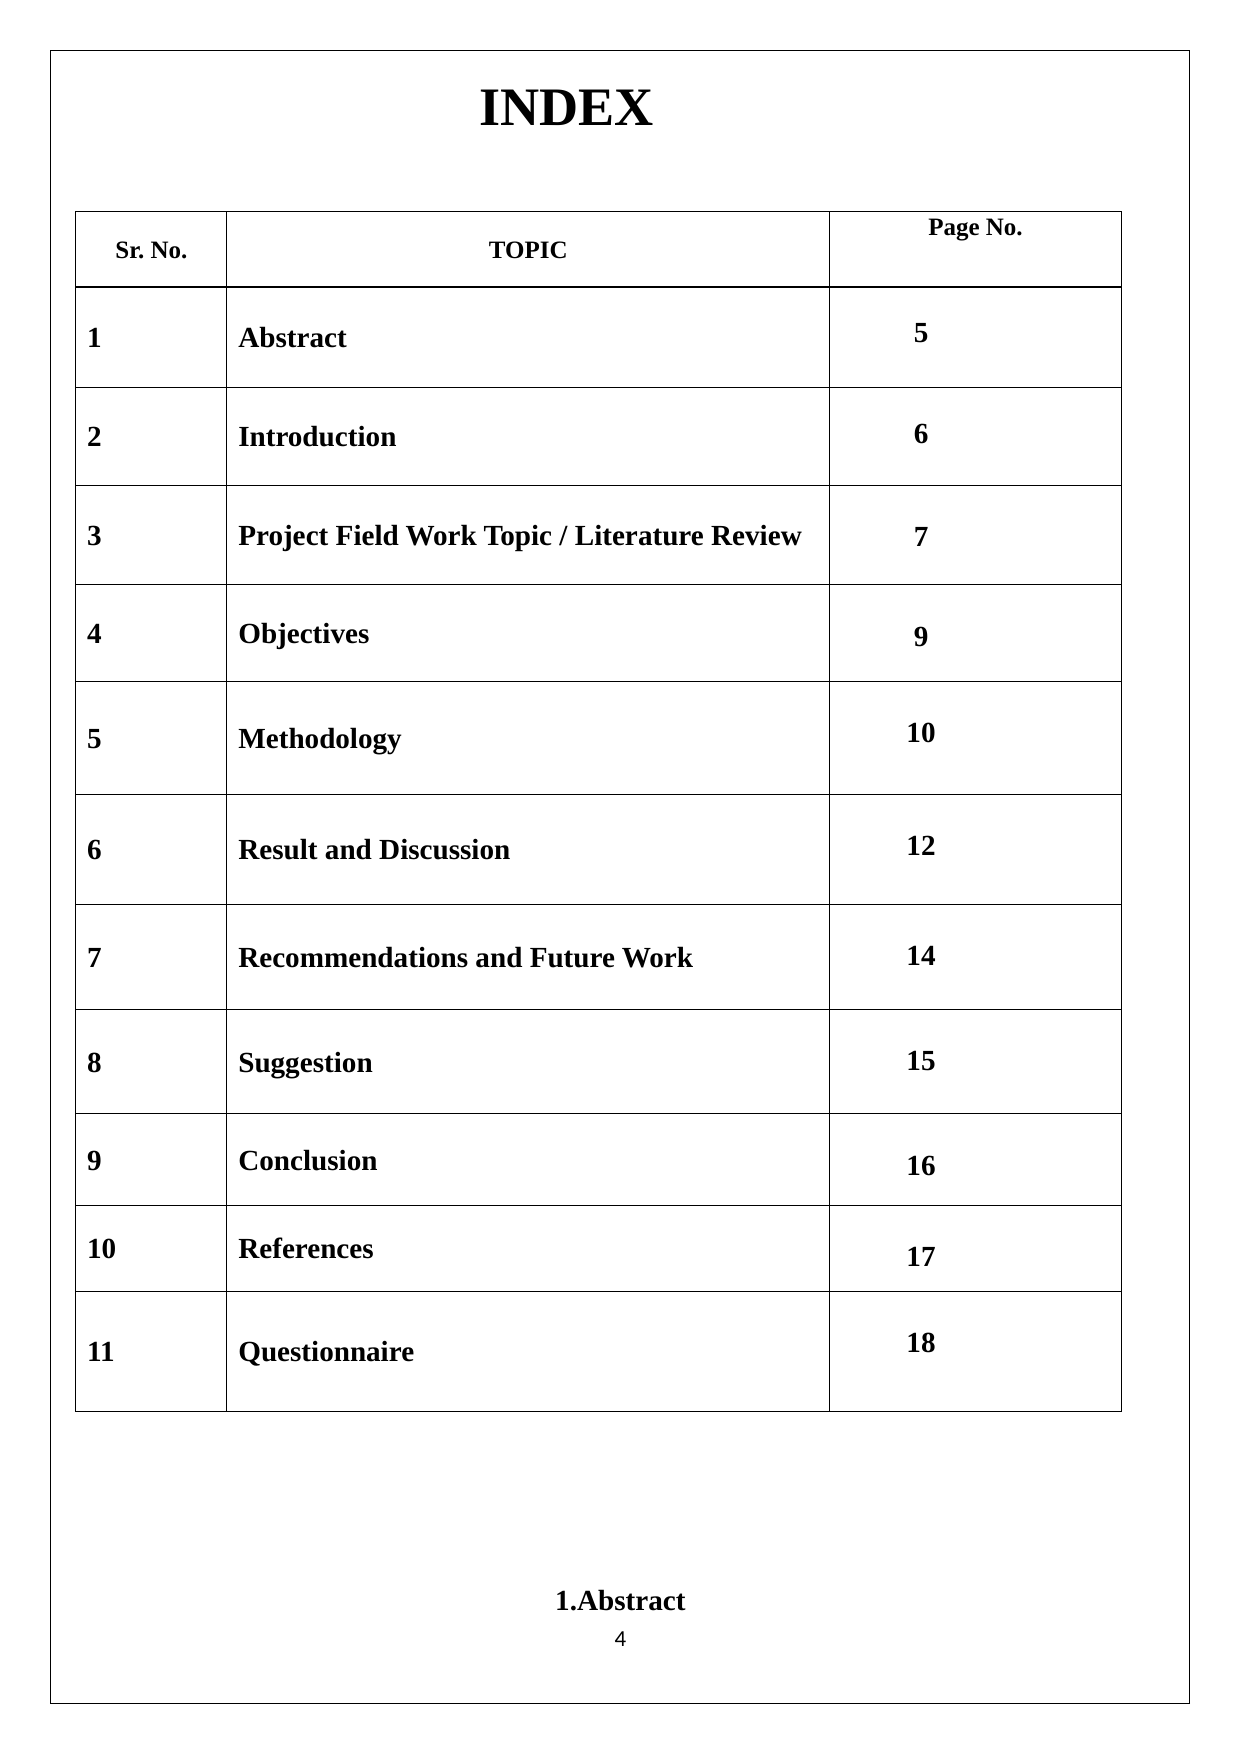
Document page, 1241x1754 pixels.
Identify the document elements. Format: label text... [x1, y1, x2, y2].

table_cell 7 [76, 905, 226, 1009]
table_cell 11 [76, 1292, 226, 1411]
table_header Page No. [830, 212, 1121, 286]
table_cell Result and Discussion [227, 795, 829, 904]
table_cell Project Field Work Topic / Literature Review [227, 486, 829, 584]
table_cell 16 [830, 1114, 1121, 1205]
table_header Sr. No. [76, 212, 226, 286]
table_cell 5 [76, 682, 226, 793]
table_cell 18 [830, 1292, 1121, 1411]
table_cell 6 [76, 795, 226, 904]
table_header TOPIC [227, 212, 829, 286]
table_cell 10 [76, 1206, 226, 1291]
table_cell 14 [830, 905, 1121, 1009]
table_cell 6 [830, 388, 1121, 485]
table_cell References [227, 1206, 829, 1291]
table_cell 2 [76, 388, 226, 485]
table_cell 8 [76, 1010, 226, 1113]
table_cell Recommendations and Future Work [227, 905, 829, 1009]
table_cell 1 [76, 288, 226, 387]
text 1.Abstract [75, 1583, 1165, 1617]
table_cell 15 [830, 1010, 1121, 1113]
table_cell 4 [76, 585, 226, 681]
table_cell Objectives [227, 585, 829, 681]
text INDEX [75, 75, 1165, 137]
table_cell Introduction [227, 388, 829, 485]
table_cell Conclusion [227, 1114, 829, 1205]
table_cell 3 [76, 486, 226, 584]
table_cell 10 [830, 682, 1121, 793]
table_cell Questionnaire [227, 1292, 829, 1411]
table_cell Methodology [227, 682, 829, 793]
table_cell 12 [830, 795, 1121, 904]
table_cell Suggestion [227, 1010, 829, 1113]
table_cell 5 [830, 288, 1121, 387]
table_cell Abstract [227, 288, 829, 387]
table_cell 7 [830, 486, 1121, 584]
table_cell 17 [830, 1206, 1121, 1291]
table_cell 9 [76, 1114, 226, 1205]
table_cell 9 [830, 585, 1121, 681]
